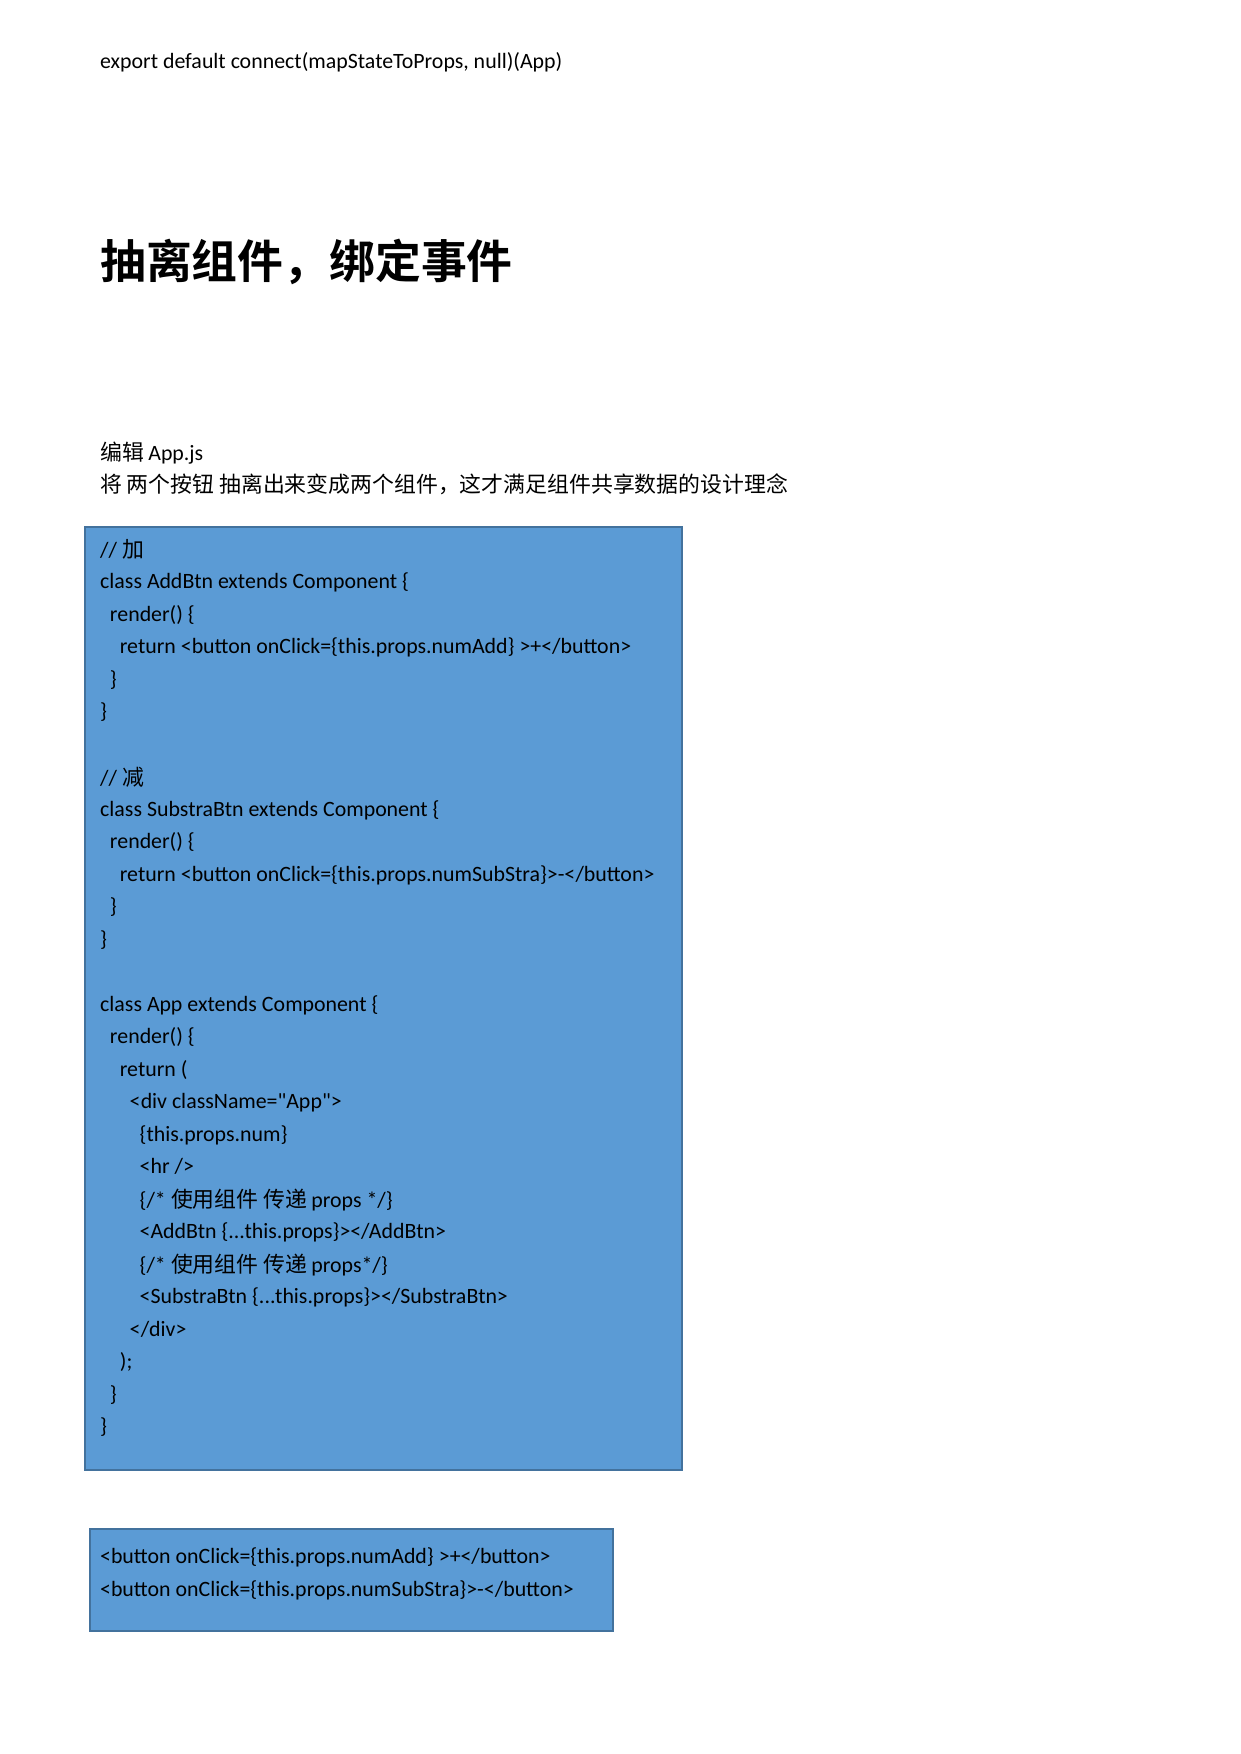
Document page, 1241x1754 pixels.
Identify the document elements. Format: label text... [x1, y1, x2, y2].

text <button onClick={this.props.numAdd} >+</button> [100, 1539, 1194, 1572]
text export default connect(mapStateToProps, null)(App) [100, 44, 1194, 77]
text class AddBtn extends Component { [100, 564, 1194, 597]
text // 加 [100, 532, 1194, 564]
text class SubstraBtn extends Component { [100, 792, 1194, 824]
text } [100, 694, 1194, 727]
text } [100, 889, 1194, 922]
subtitle 抽离组件，绑定事件 [100, 209, 1194, 307]
text <div className="App"> [100, 1084, 1194, 1117]
text {this.props.num} [100, 1117, 1194, 1149]
text } [100, 1409, 1194, 1442]
text 编辑App.js [100, 434, 1194, 467]
text <SubstraBtn {...this.props}></SubstraBtn> [100, 1279, 1194, 1312]
text return <button onClick={this.props.numAdd} >+</button> [100, 629, 1194, 662]
text } [100, 922, 1194, 954]
text <AddBtn {...this.props}></AddBtn> [100, 1214, 1194, 1247]
text render() { [100, 1019, 1194, 1052]
text {/* 使用组件 传递props */} [100, 1182, 1194, 1214]
text ); [100, 1344, 1194, 1377]
text return <button onClick={this.props.numSubStra}>-</button> [100, 857, 1194, 889]
text class App extends Component { [100, 987, 1194, 1019]
text render() { [100, 824, 1194, 857]
text {/* 使用组件 传递props*/} [100, 1247, 1194, 1279]
text </div> [100, 1312, 1194, 1344]
text return ( [100, 1052, 1194, 1084]
text render() { [100, 597, 1194, 629]
text <button onClick={this.props.numSubStra}>-</button> [100, 1572, 1194, 1604]
text // 减 [100, 759, 1194, 792]
text 将 两个按钮 抽离出来变成两个组件，这才满足组件共享数据的设计理念 [100, 467, 1194, 499]
text } [100, 662, 1194, 694]
text } [100, 1377, 1194, 1409]
text <hr /> [100, 1149, 1194, 1182]
